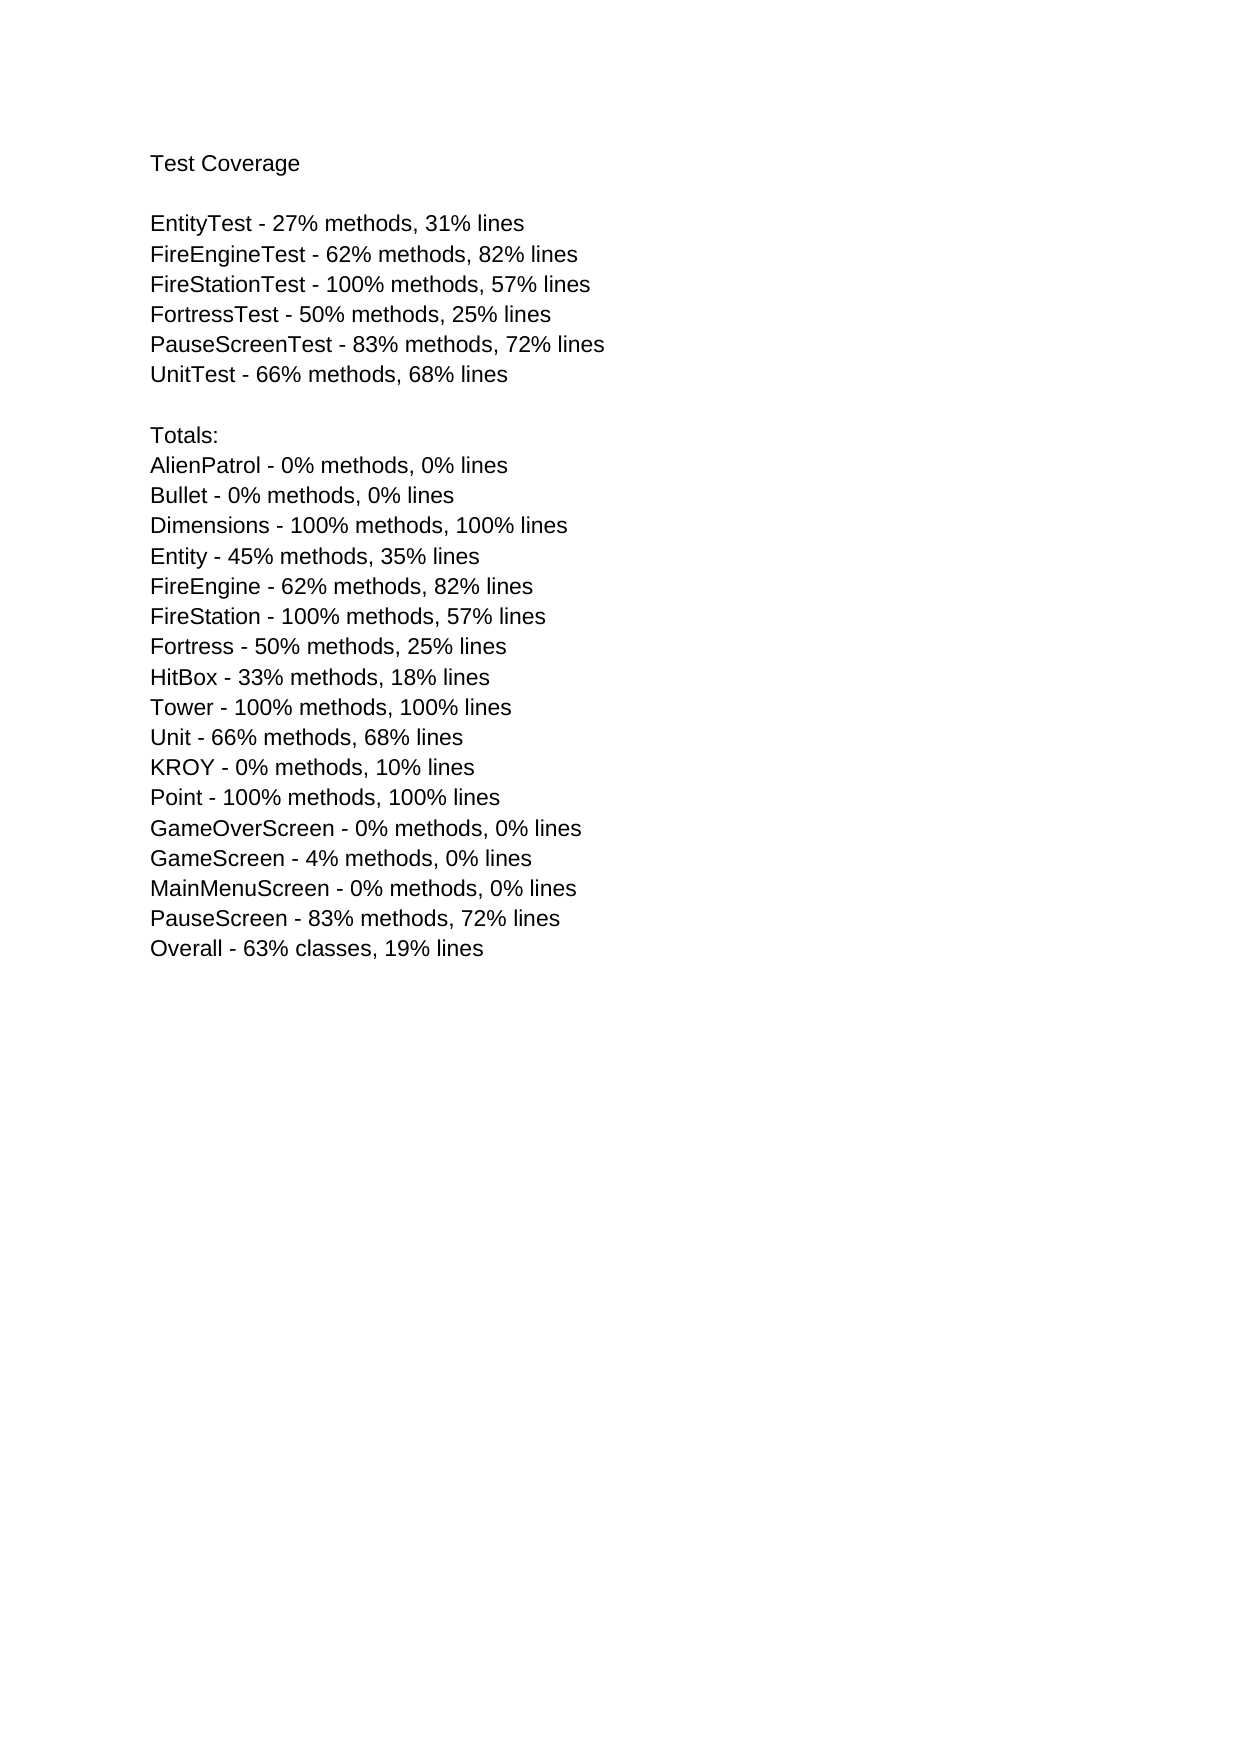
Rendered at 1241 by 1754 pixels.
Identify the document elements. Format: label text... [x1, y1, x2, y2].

text FireEngineTest - 62% methods, 82% lines [150, 241, 1090, 267]
text KROY - 0% methods, 10% lines [150, 754, 1090, 781]
text Dimensions - 100% methods, 100% lines [150, 512, 1090, 539]
text Unit - 66% methods, 68% lines [150, 724, 1090, 750]
text Point - 100% methods, 100% lines [150, 784, 1090, 811]
text GameOverScreen - 0% methods, 0% lines [150, 814, 1090, 841]
text AlienPatrol - 0% methods, 0% lines [150, 452, 1090, 478]
text PauseScreenTest - 83% methods, 72% lines [150, 331, 1090, 358]
text FortressTest - 50% methods, 25% lines [150, 301, 1090, 327]
text FireStationTest - 100% methods, 57% lines [150, 271, 1090, 297]
text Entity - 45% methods, 35% lines [150, 543, 1090, 569]
text GameScreen - 4% methods, 0% lines [150, 845, 1090, 871]
text FireEngine - 62% methods, 82% lines [150, 573, 1090, 599]
text HitBox - 33% methods, 18% lines [150, 663, 1090, 690]
text Overall - 63% classes, 19% lines [150, 935, 1090, 962]
text Bullet - 0% methods, 0% lines [150, 482, 1090, 509]
text FireStation - 100% methods, 57% lines [150, 603, 1090, 629]
text PauseScreen - 83% methods, 72% lines [150, 905, 1090, 932]
text Fortress - 50% methods, 25% lines [150, 633, 1090, 660]
text UnitTest - 66% methods, 68% lines [150, 361, 1090, 388]
text MainMenuScreen - 0% methods, 0% lines [150, 875, 1090, 901]
text Test Coverage [150, 150, 1090, 176]
text Tower - 100% methods, 100% lines [150, 694, 1090, 720]
text Totals: [150, 422, 1090, 448]
text EntityTest - 27% methods, 31% lines [150, 210, 1090, 237]
